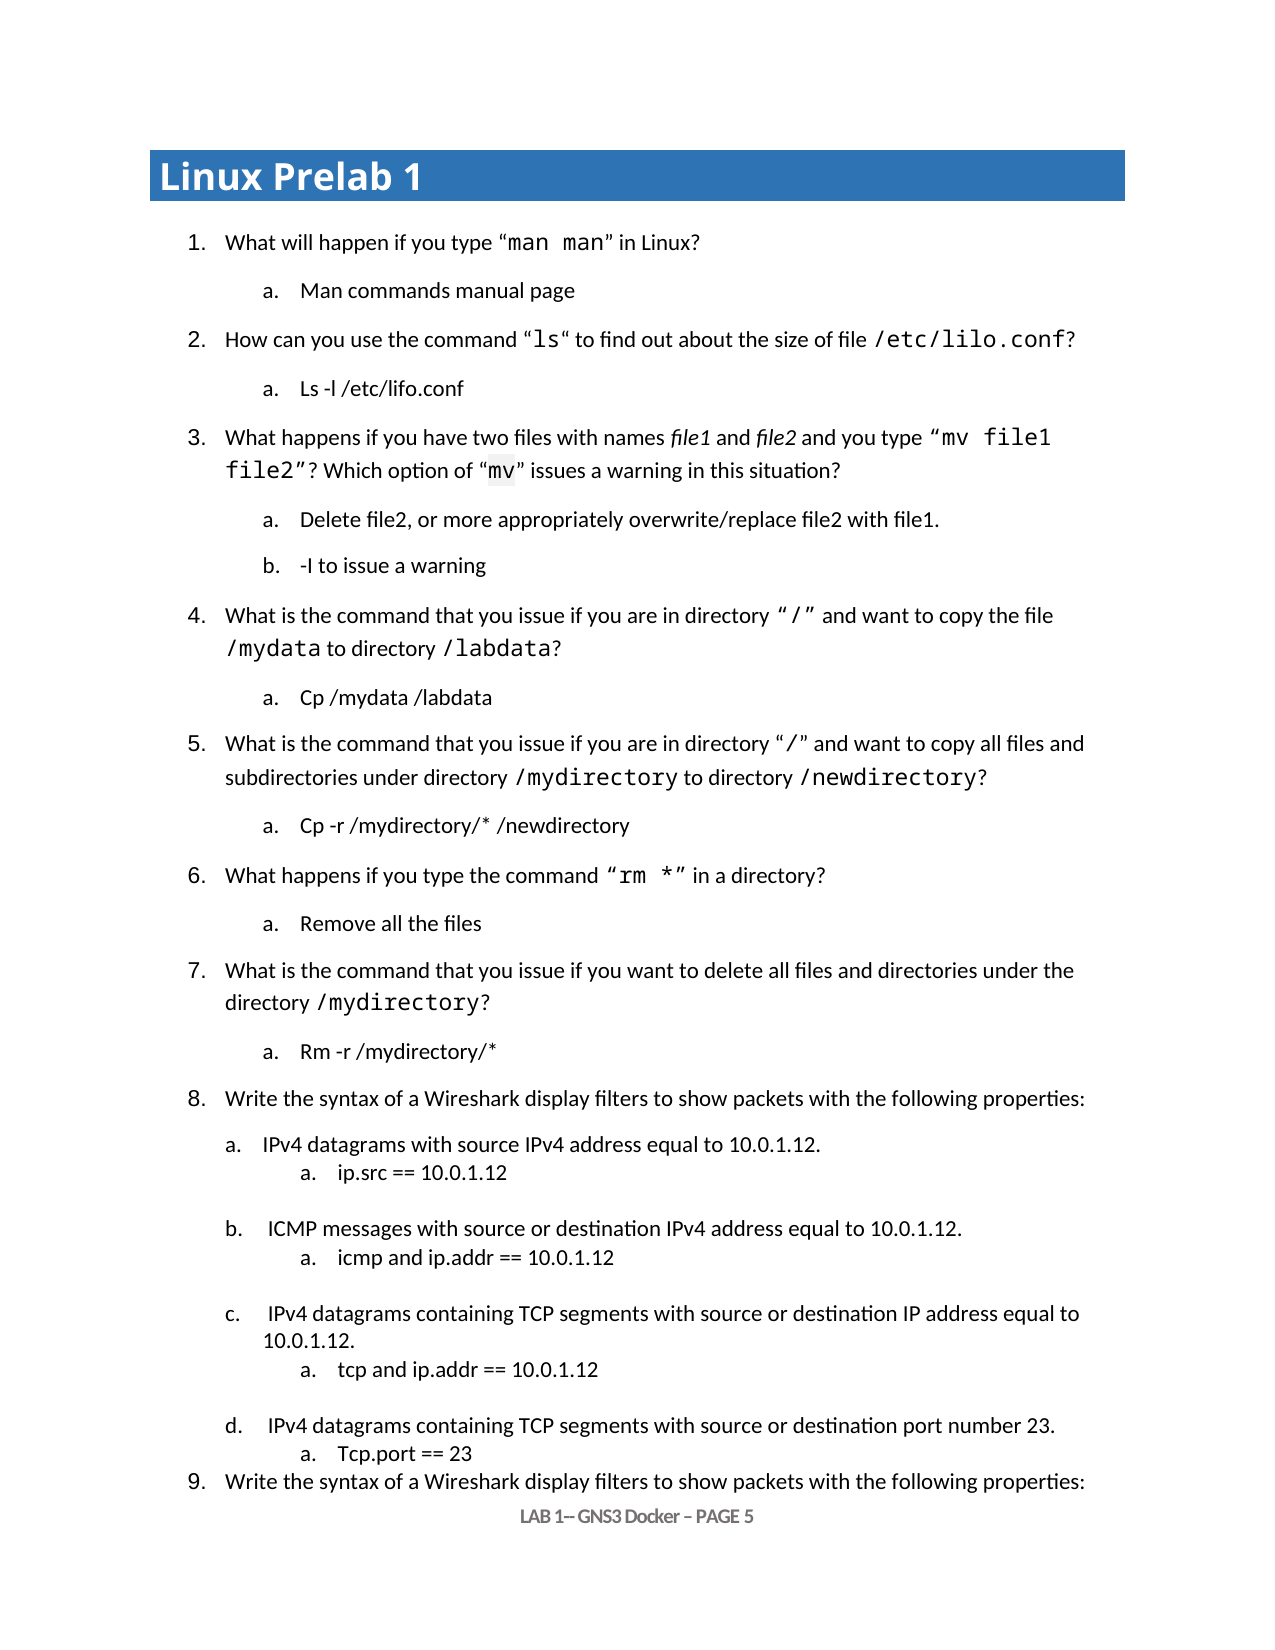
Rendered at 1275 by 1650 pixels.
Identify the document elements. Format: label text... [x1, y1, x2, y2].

list Man commands manual page [262, 276, 1125, 304]
list What is the command that you issue if you are in directory “/” and want to copy the file /mydata to directory /labdata? [187, 598, 1125, 663]
list Write the syntax of a Wireshark display filters to show packets with the following properties: [187, 1467, 1125, 1495]
list -I to issue a warning [262, 552, 1125, 580]
list Rm -r /mydirectory/* [262, 1037, 1125, 1065]
list How can you use the command “ls“ to find out about the size of file /etc/lilo.conf? [187, 323, 1125, 354]
list Write the syntax of a Wireshark display filters to show packets with the following properties: [187, 1084, 1125, 1112]
list Remove all the files [262, 909, 1125, 937]
list ip.src == 10.0.1.12 [300, 1158, 1125, 1214]
list What happens if you have two files with names file1 and file2 and you type “mv file1 file2”? Which option of “mv” issues a warning in this situation? [187, 421, 1125, 486]
list ICMP messages with source or destination IPv4 address equal to 10.0.1.12. [225, 1214, 1125, 1243]
list Cp -r /mydirectory/* /newdirectory [262, 812, 1125, 840]
list Delete file2, or more appropriately overwrite/replace file2 with file1. [262, 505, 1125, 533]
list icmp and ip.addr == 10.0.1.12 [300, 1243, 1125, 1299]
list IPv4 datagrams containing TCP segments with source or destination port number 23. [225, 1411, 1125, 1439]
list What is the command that you issue if you want to delete all files and directories under the directory /mydirectory? [187, 956, 1125, 1018]
subtitle Linux Prelab 1 [150, 150, 1125, 201]
list What is the command that you issue if you are in directory “/” and want to copy all files and subdirectories under directory /mydirectory to directory /newdirectory? [187, 729, 1125, 792]
list Tcp.port == 23 [300, 1439, 1125, 1467]
list IPv4 datagrams with source IPv4 address equal to 10.0.1.12. [225, 1131, 1125, 1158]
list tcp and ip.addr == 10.0.1.12 [300, 1355, 1125, 1411]
list IPv4 datagrams containing TCP segments with source or destination IP address equal to 10.0.1.12. [225, 1299, 1125, 1355]
list Ls -l /etc/lifo.conf [262, 374, 1125, 402]
list What will happen if you type “man man” in Linux? [187, 226, 1125, 257]
list What happens if you type the command “rm *” in a directory? [187, 858, 1125, 890]
list Cp /mydata /labdata [262, 683, 1125, 711]
